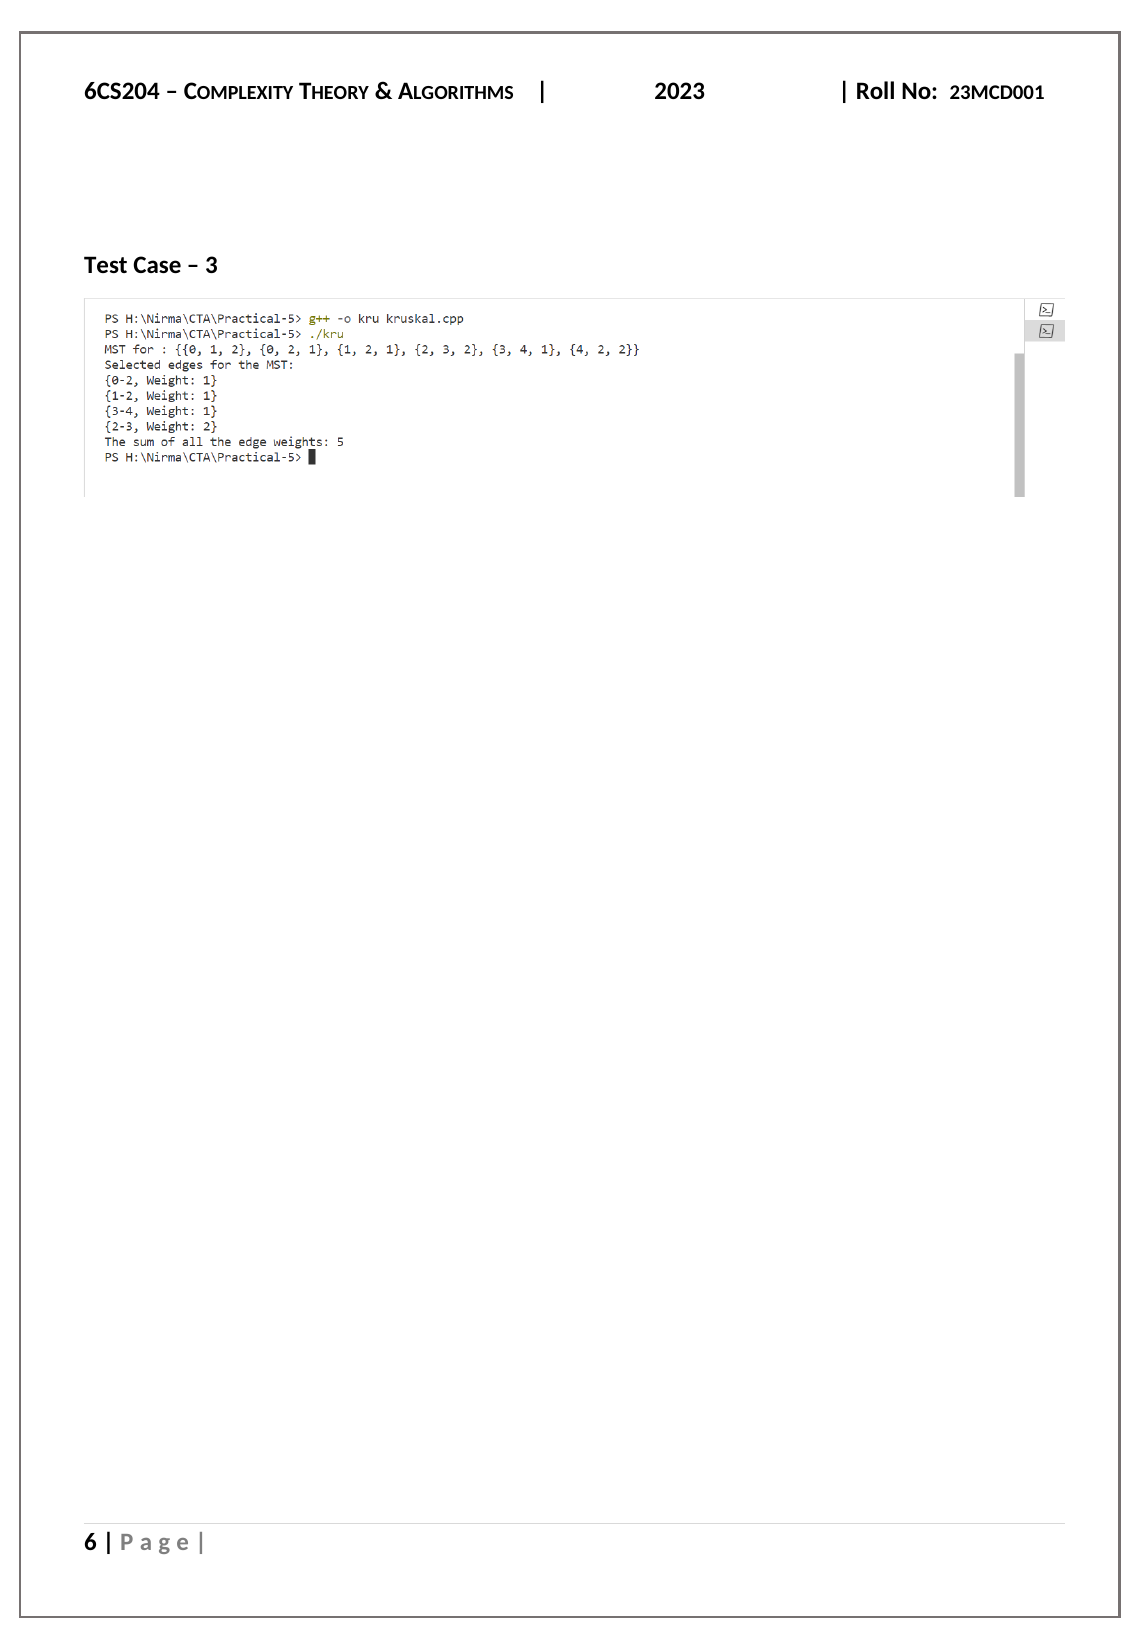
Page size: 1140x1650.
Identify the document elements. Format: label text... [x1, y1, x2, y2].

picture [83, 298, 1065, 497]
text Test Case – 3 [84, 249, 1065, 280]
